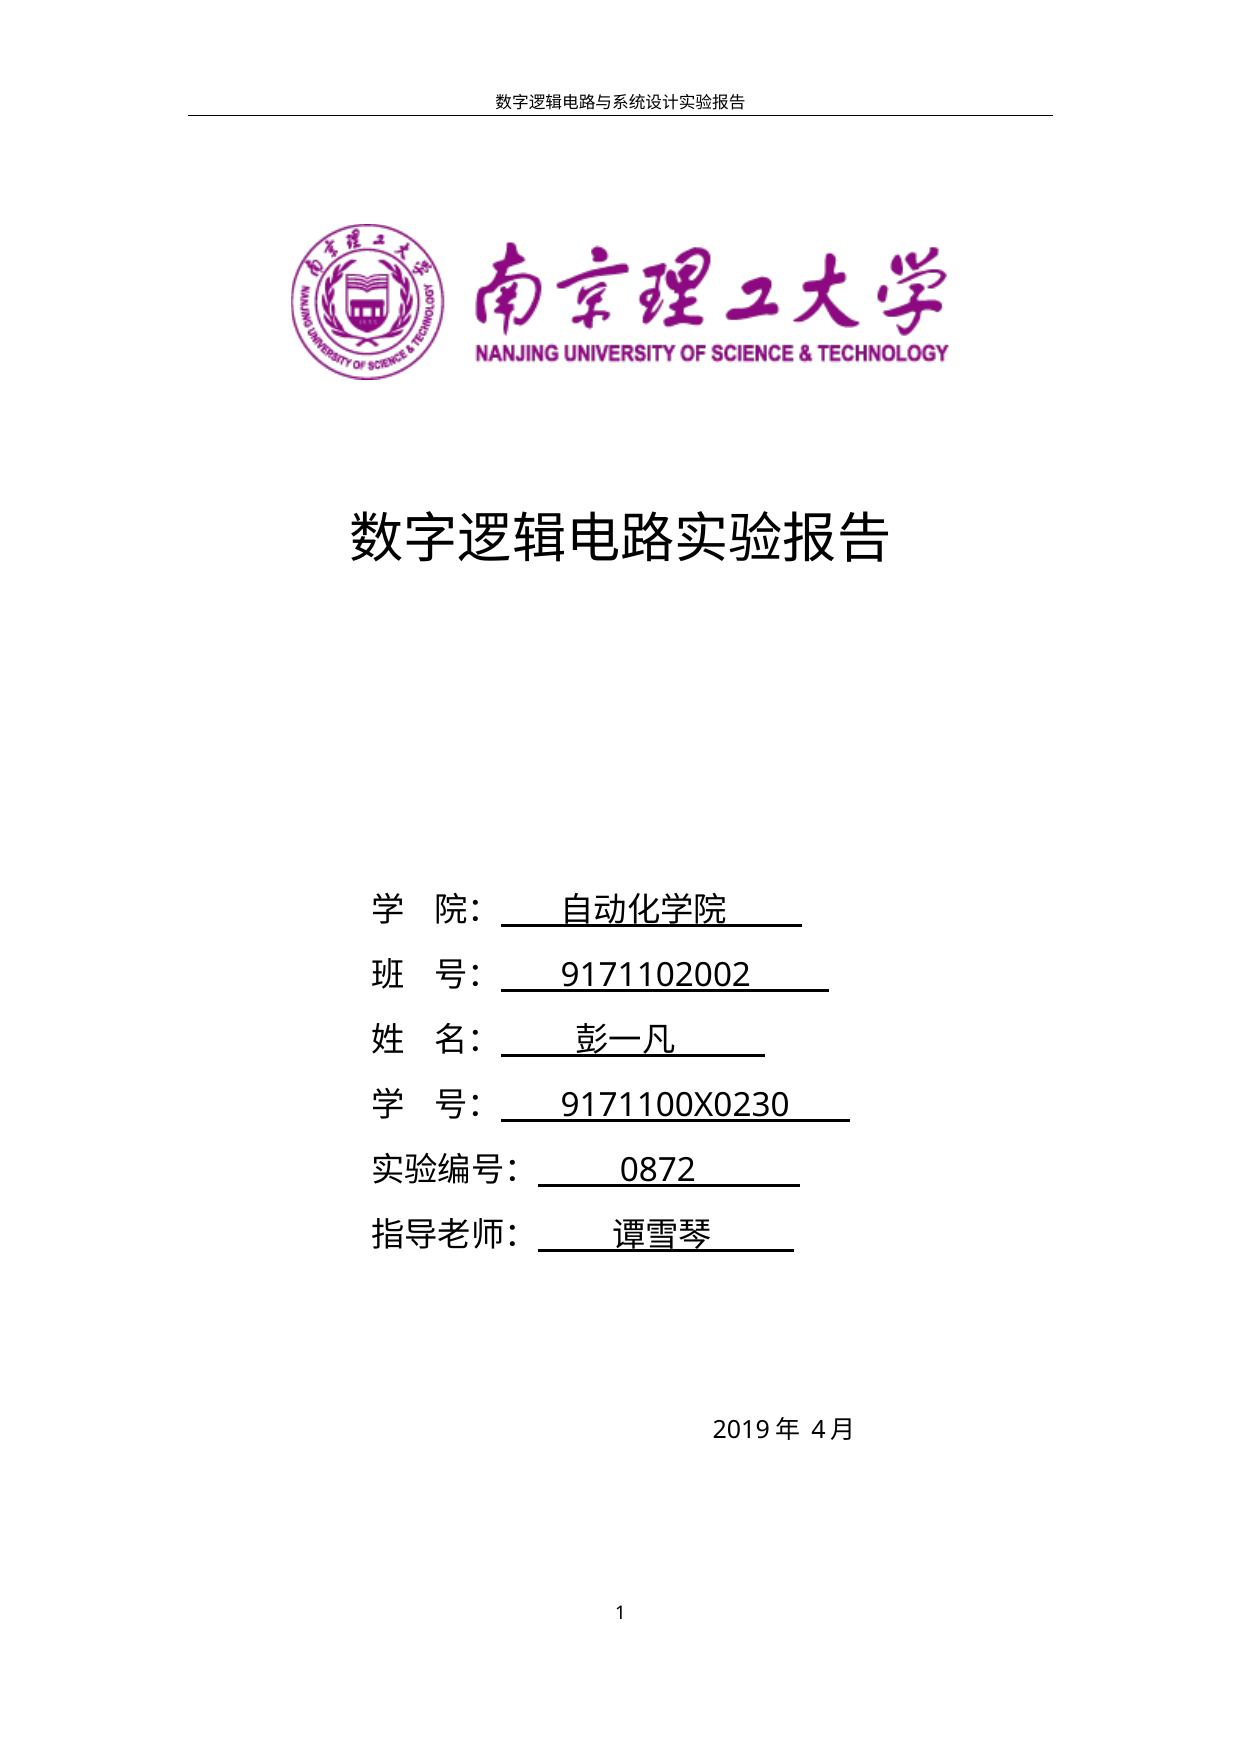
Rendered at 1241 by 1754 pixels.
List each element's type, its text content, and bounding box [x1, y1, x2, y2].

text 2019年 4月 [187, 1395, 1053, 1460]
picture [291, 224, 949, 380]
text 学 院： 自动化学院 [187, 875, 1053, 940]
text 指导老师： 谭雪琴 [187, 1200, 1053, 1265]
text 数字逻辑电路实验报告 [187, 485, 1053, 582]
text 学 号： 9171100X0230 [187, 1070, 1053, 1135]
text 班 号： 9171102002 [187, 940, 1053, 1005]
text 实验编号： 0872 [187, 1135, 1053, 1200]
text 姓 名： 彭一凡 [187, 1005, 1053, 1070]
